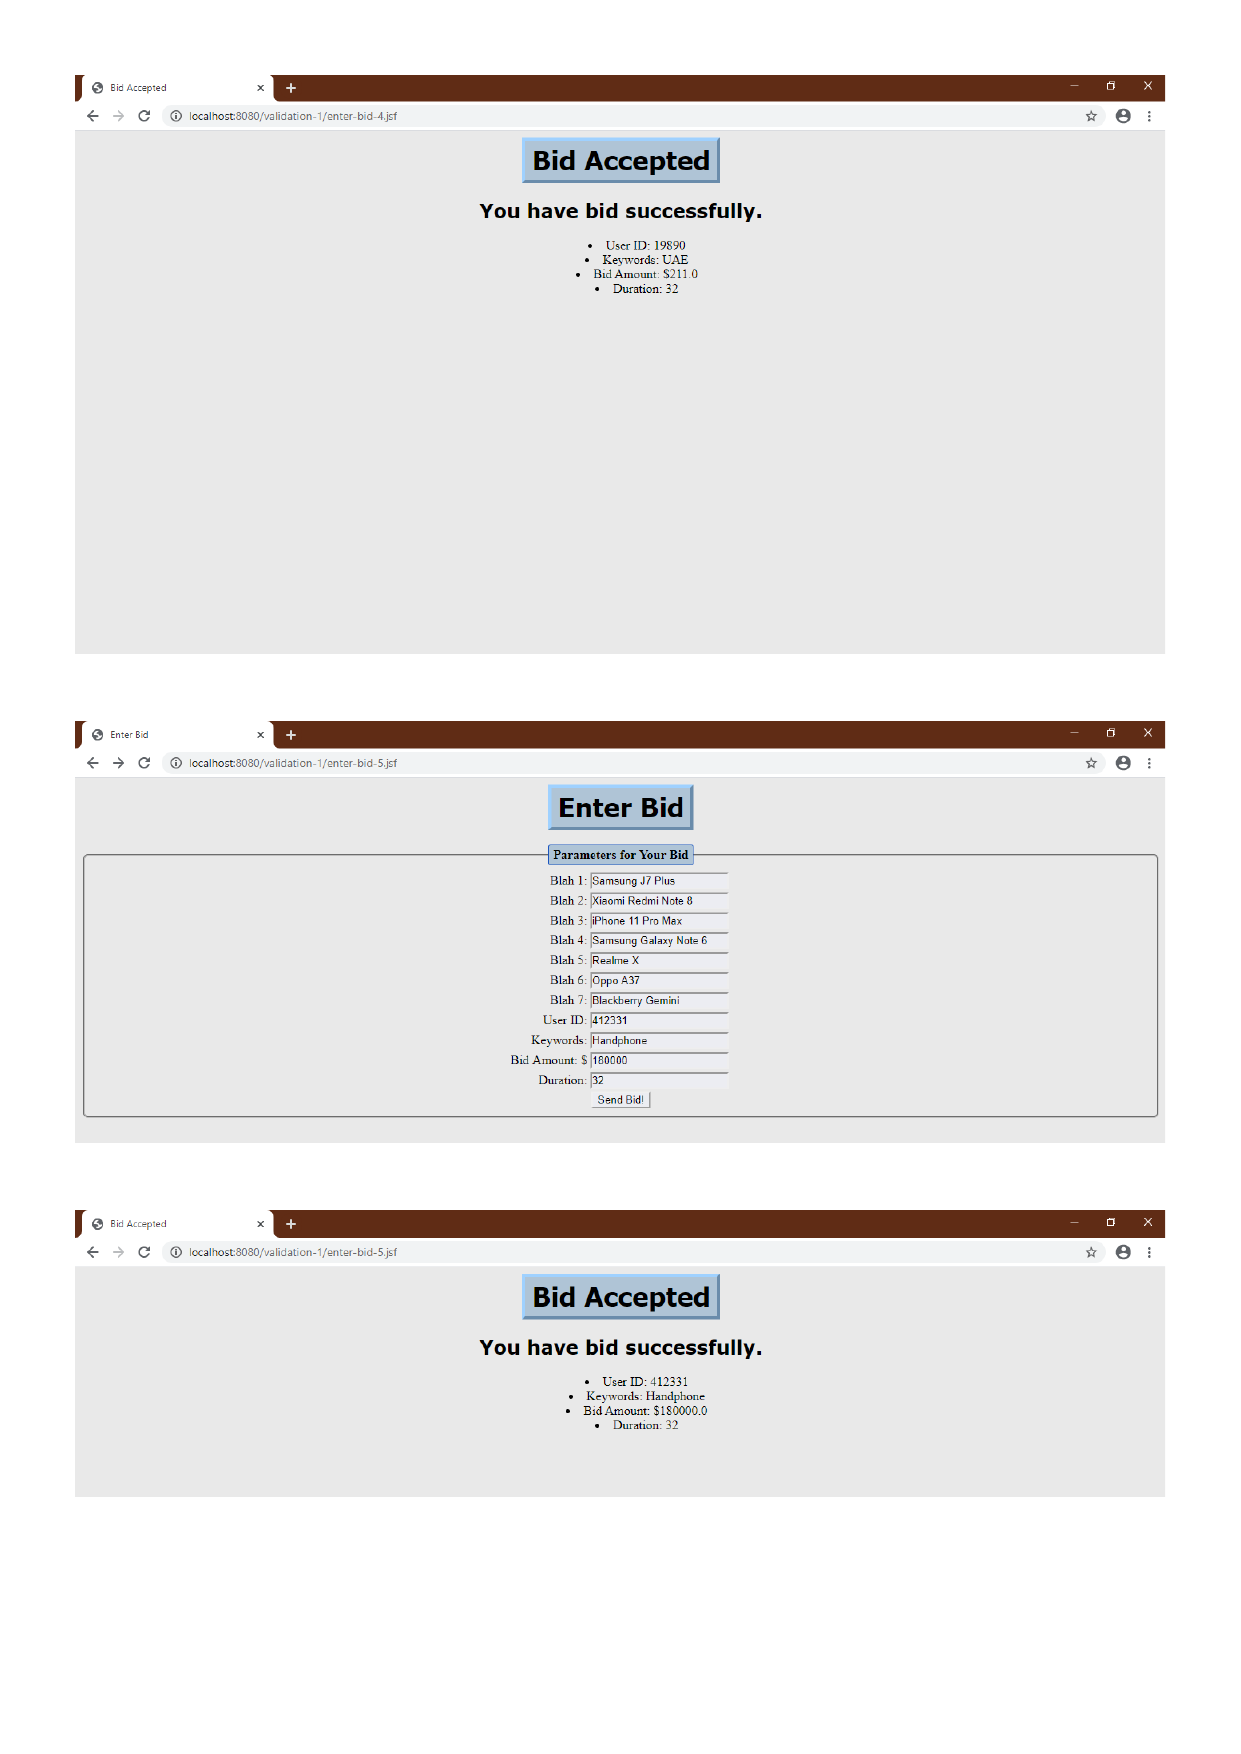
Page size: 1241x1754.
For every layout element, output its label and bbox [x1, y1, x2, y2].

picture [75, 721, 1166, 1143]
picture [75, 75, 1166, 654]
picture [75, 1210, 1166, 1497]
